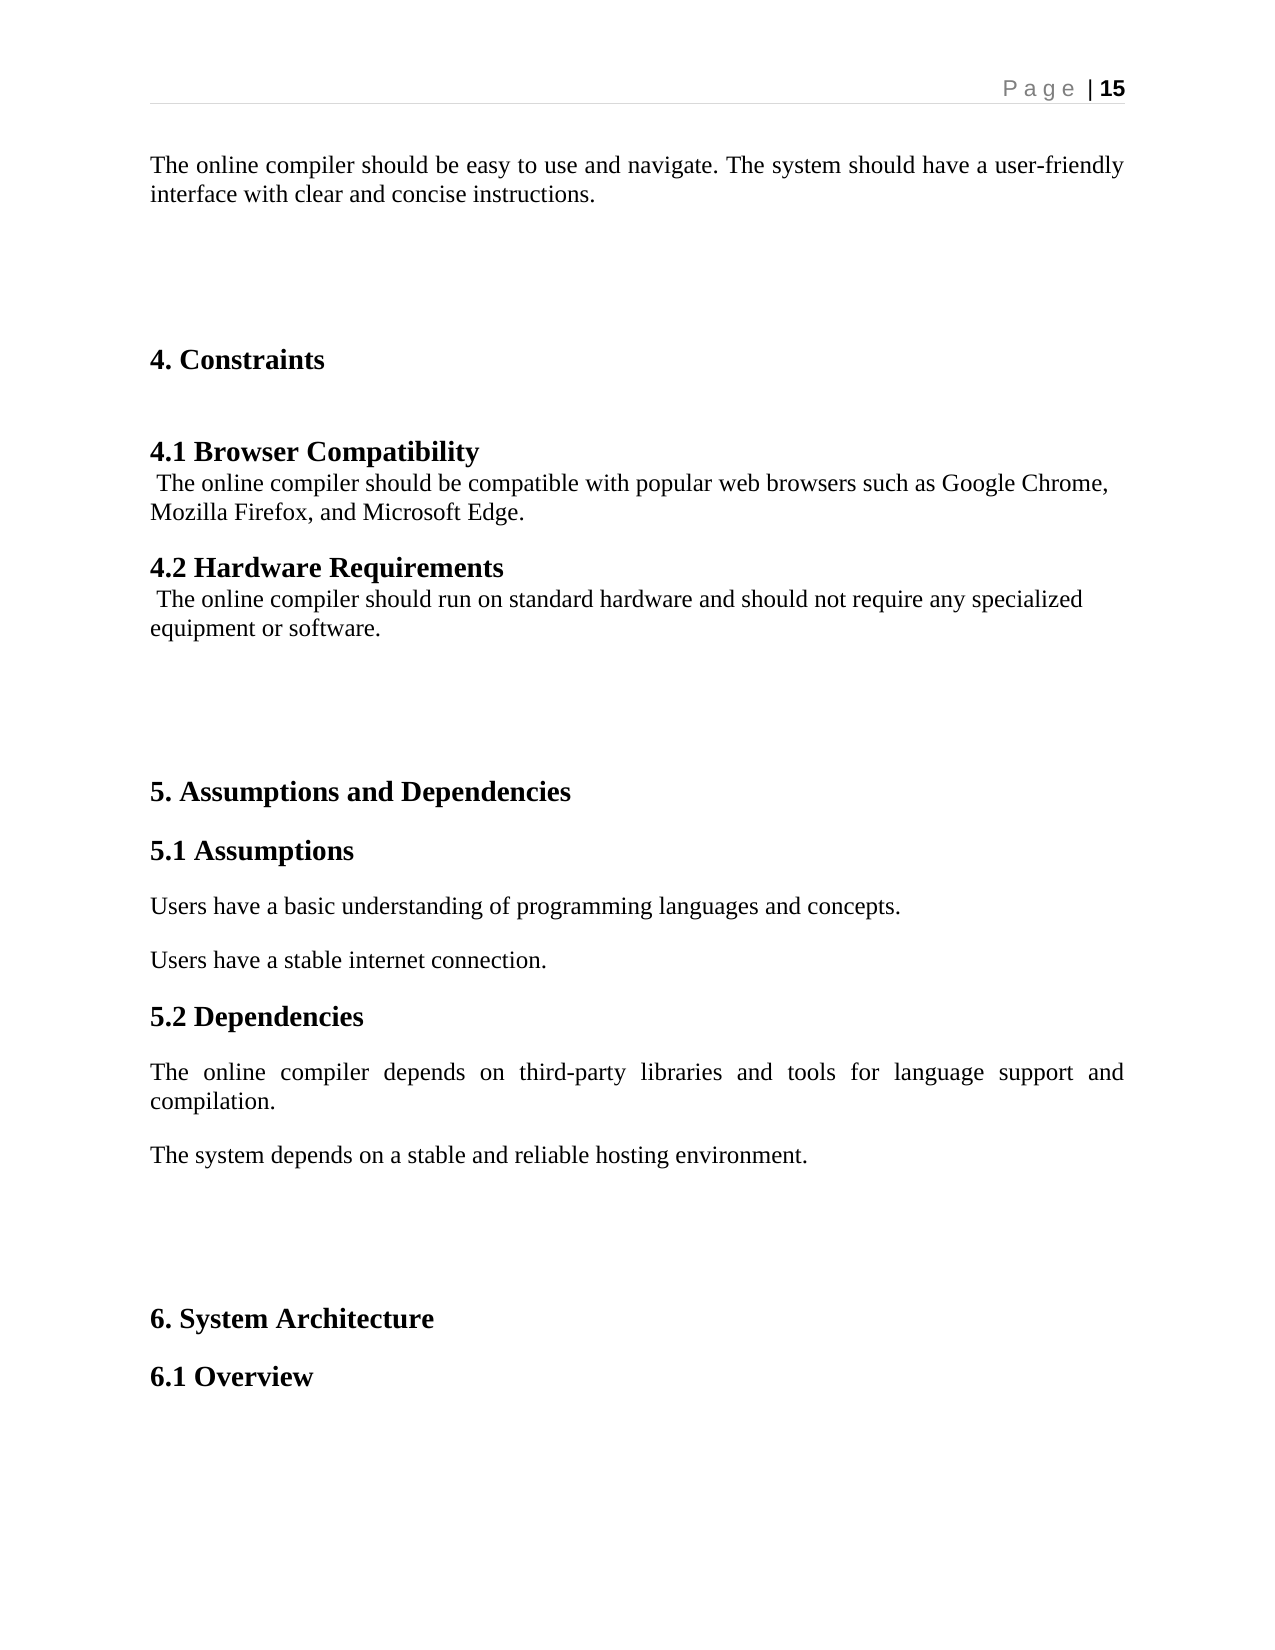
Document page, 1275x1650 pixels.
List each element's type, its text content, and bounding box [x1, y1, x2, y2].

text The online compiler should be easy to use and navigate. The system should have a user-friendly interface with clear and concise instructions. [150, 150, 1125, 207]
text 5.2 Dependencies [150, 999, 1125, 1032]
text 4. Constraints [150, 342, 1125, 376]
text The system depends on a stable and reliable hosting environment. [150, 1140, 1125, 1168]
text Users have a stable internet connection. [150, 945, 1125, 974]
text 4.2 Hardware Requirements The online compiler should run on standard hardware and should not require any specialized equipment or software. [150, 551, 1125, 642]
text 6.1 Overview [150, 1359, 1125, 1393]
text 5. Assumptions and Dependencies [150, 774, 1125, 808]
text 6. System Architecture [150, 1301, 1125, 1334]
text 5.1 Assumptions [150, 833, 1125, 866]
text Users have a basic understanding of programming languages and concepts. [150, 891, 1125, 920]
text The online compiler depends on third-party libraries and tools for language support and compilation. [150, 1057, 1125, 1115]
text 4.1 Browser Compatibility The online compiler should be compatible with popular web browsers such as Google Chrome, Mozilla Firefox, and Microsoft Edge. [150, 401, 1125, 526]
